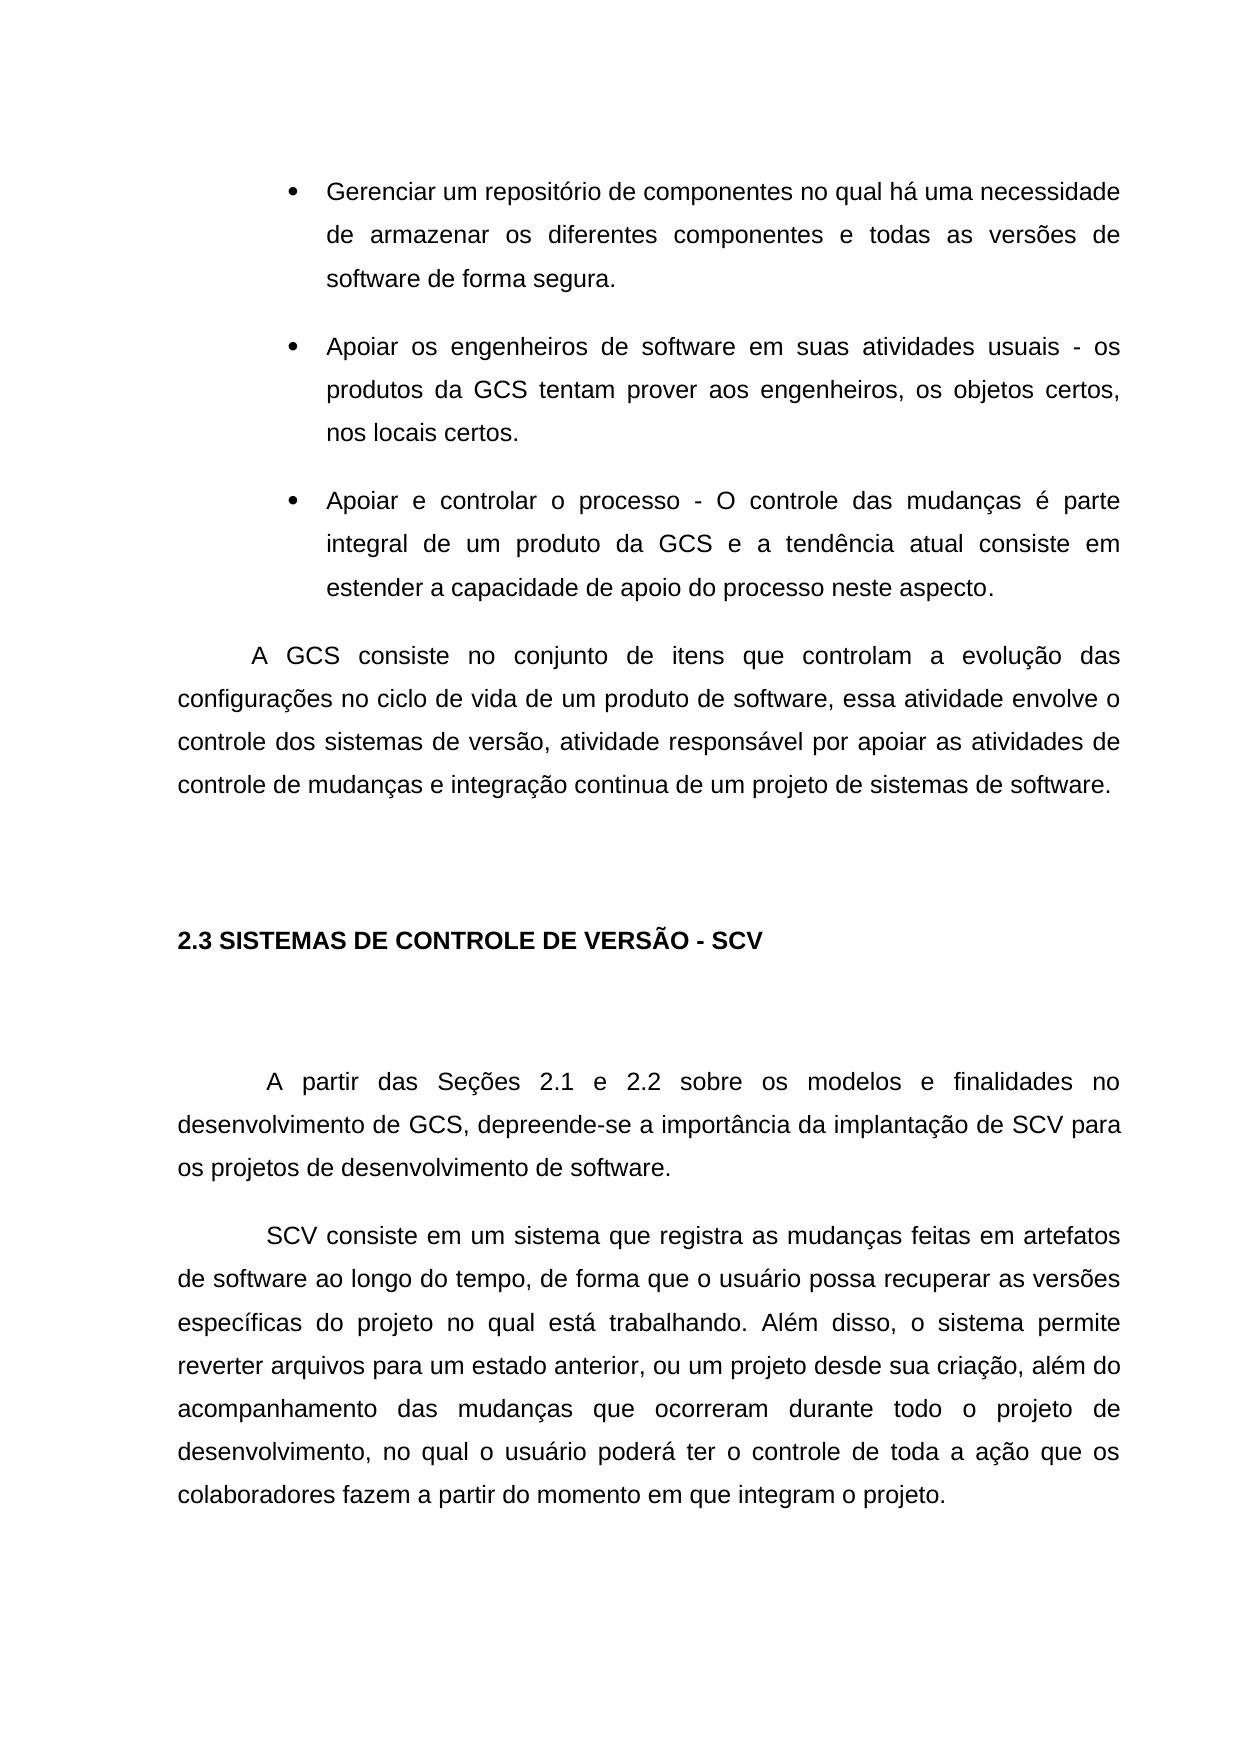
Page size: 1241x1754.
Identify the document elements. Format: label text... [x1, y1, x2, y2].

list Gerenciar um repositório de componentes no qual há uma necessidade de armazenar os diferentes componentes e todas as versões de software de forma segura. [288, 177, 1122, 292]
list Apoiar os engenheiros de software em suas atividades usuais - os produtos da GCS tentam prover aos engenheiros, os objetos certos, nos locais certos. [288, 332, 1122, 447]
list Apoiar e controlar o processo - O controle das mudanças é parte integral de um produto da GCS e a tendência atual consiste em estender a capacidade de apoio do processo neste aspecto. [288, 486, 1122, 601]
subtitle 2.3 SISTEMAS DE CONTROLE DE VERSÃO - SCV [177, 926, 1122, 954]
text SCV consiste em um sistema que registra as mudanças feitas em artefatos de software ao longo do tempo, de forma que o usuário possa recuperar as versões específicas do projeto no qual está trabalhando. Além disso, o sistema permite reverter arquivos para um estado anterior, ou um projeto desde sua criação, além do acompanhamento das mudanças que ocorreram durante todo o projeto de desenvolvimento, no qual o usuário poderá ter o controle de toda a ação que os colaboradores fazem a partir do momento em que integram o projeto. [177, 1221, 1122, 1509]
text A partir das Seções 2.1 e 2.2 sobre os modelos e finalidades no desenvolvimento de GCS, depreende-se a importância da implantação de SCV para os projetos de desenvolvimento de software. [177, 1067, 1122, 1182]
text A GCS consiste no conjunto de itens que controlam a evolução das configurações no ciclo de vida de um produto de software, essa atividade envolve o controle dos sistemas de versão, atividade responsável por apoiar as atividades de controle de mudanças e integração continua de um projeto de sistemas de software. [177, 641, 1122, 799]
